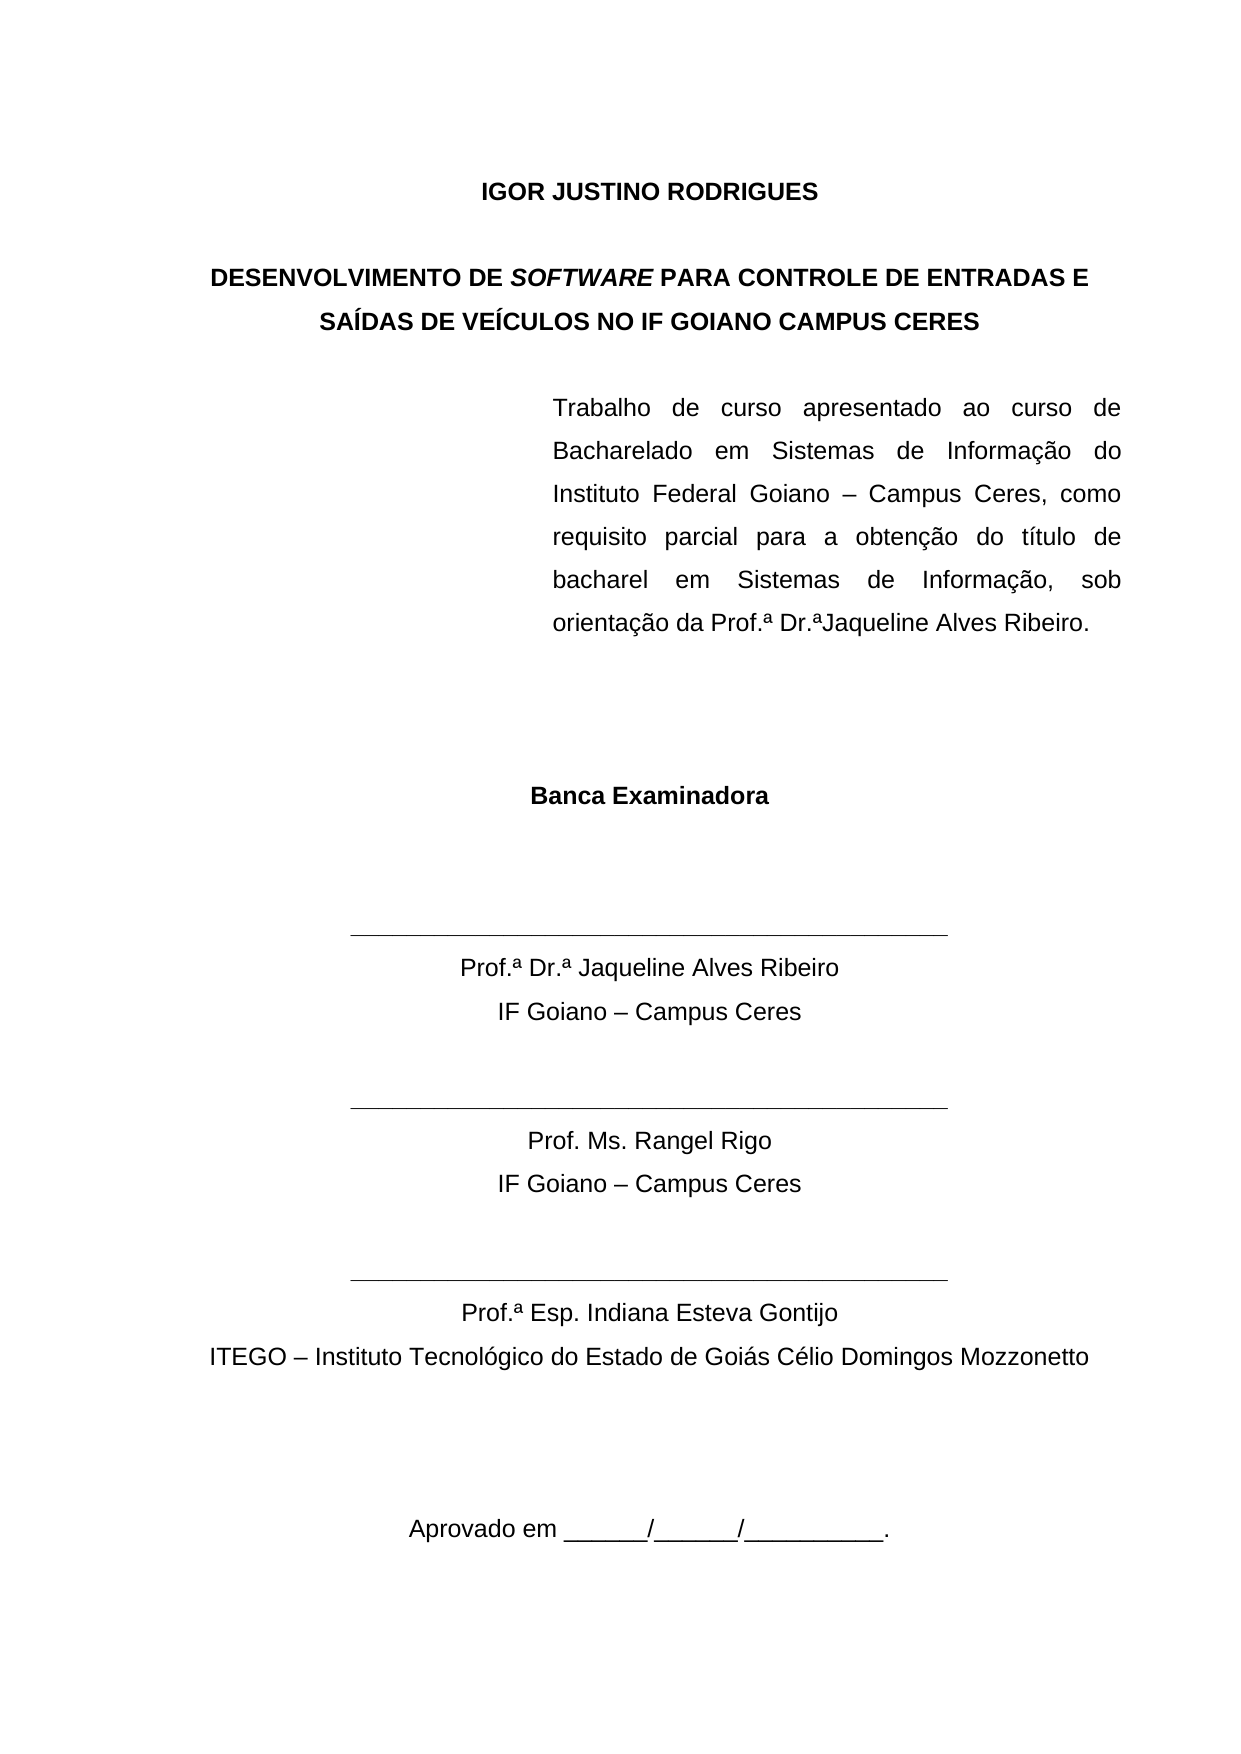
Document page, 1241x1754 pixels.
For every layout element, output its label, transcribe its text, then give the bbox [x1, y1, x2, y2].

text Prof.ª Esp. Indiana Esteva Gontijo [177, 1298, 1122, 1327]
text Trabalho de curso apresentado ao curso de Bacharelado em Sistemas de Informação do Instituto Federal Goiano – Campus Ceres, como requisito parcial para a obtenção do título de bacharel em Sistemas de Informação, sob orientação da Prof.ª Dr.ªJaqueline Alves Ribeiro. [552, 393, 1122, 637]
text ___________________________________________ [177, 1255, 1122, 1284]
text Prof.ª Dr.ª Jaqueline Alves Ribeiro [177, 953, 1122, 982]
text DESENVOLVIMENTO DE SOFTWARE PARA CONTROLE DE ENTRADAS E SAÍDAS DE VEÍCULOS NO IF GOIANO CAMPUS CERES [177, 263, 1122, 335]
text Aprovado em ______/______/__________. [177, 1514, 1122, 1543]
text IF Goiano – Campus Ceres [177, 1169, 1122, 1198]
text ITEGO – Instituto Tecnológico do Estado de Goiás Célio Domingos Mozzonetto [177, 1342, 1122, 1370]
text ___________________________________________ [177, 910, 1122, 939]
text IF Goiano – Campus Ceres [177, 997, 1122, 1025]
text Prof. Ms. Rangel Rigo [177, 1126, 1122, 1155]
text Banca Examinadora [177, 781, 1122, 810]
text IGOR JUSTINO RODRIGUES [177, 177, 1122, 206]
text ___________________________________________ [177, 1083, 1122, 1112]
